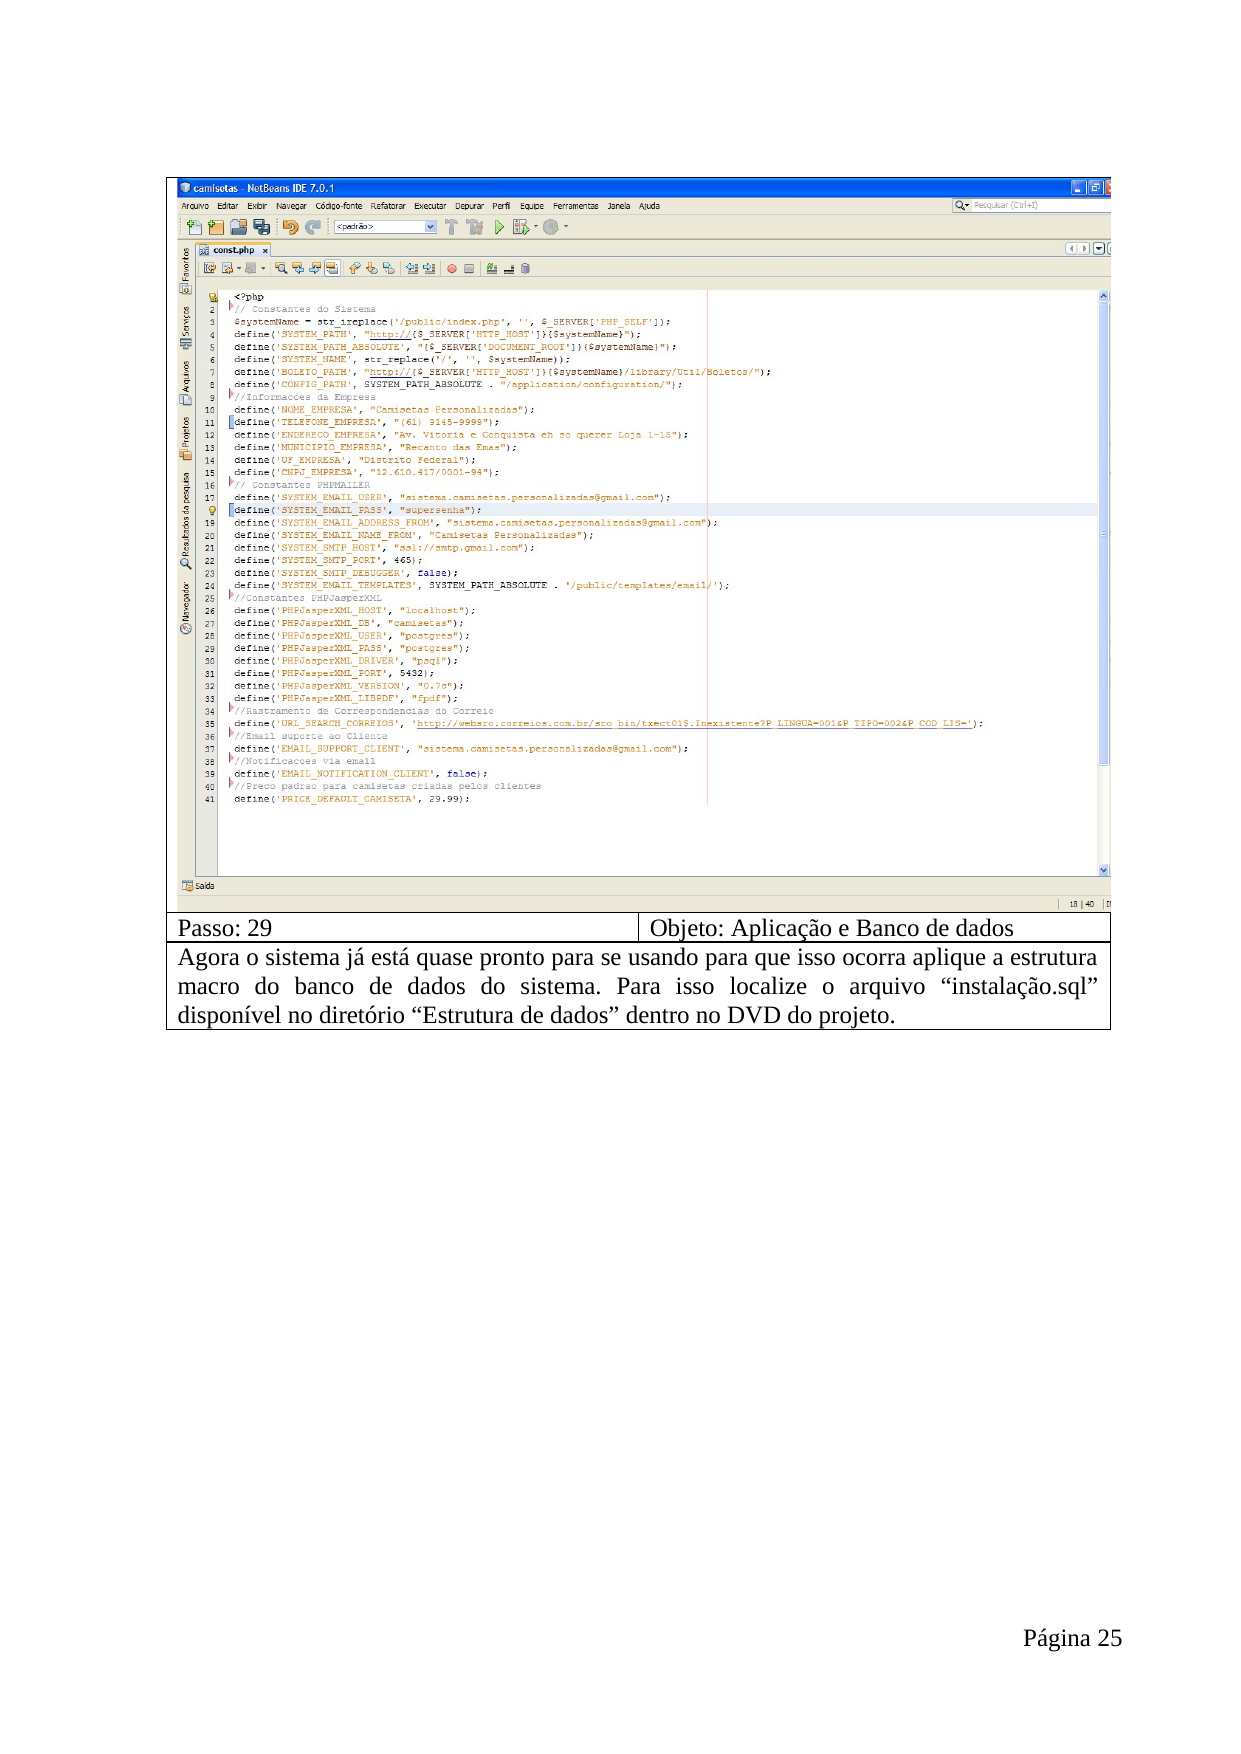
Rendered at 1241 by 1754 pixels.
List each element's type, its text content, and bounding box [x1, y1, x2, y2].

table_cell [167, 178, 177, 912]
table_cell Passo: 29 [167, 913, 638, 941]
table_cell Objeto: Aplicação e Banco de dados [639, 913, 1110, 941]
table_cell Agora o sistema já está quase pronto para se usando para que isso ocorra aplique a estrutura macro do banco de dados do sistema. Para isso localize o arquivo “instalação.sql” disponível no diretório “Estrutura de dados” dentro no DVD do projeto. [167, 943, 1110, 1029]
picture [177, 178, 1111, 912]
